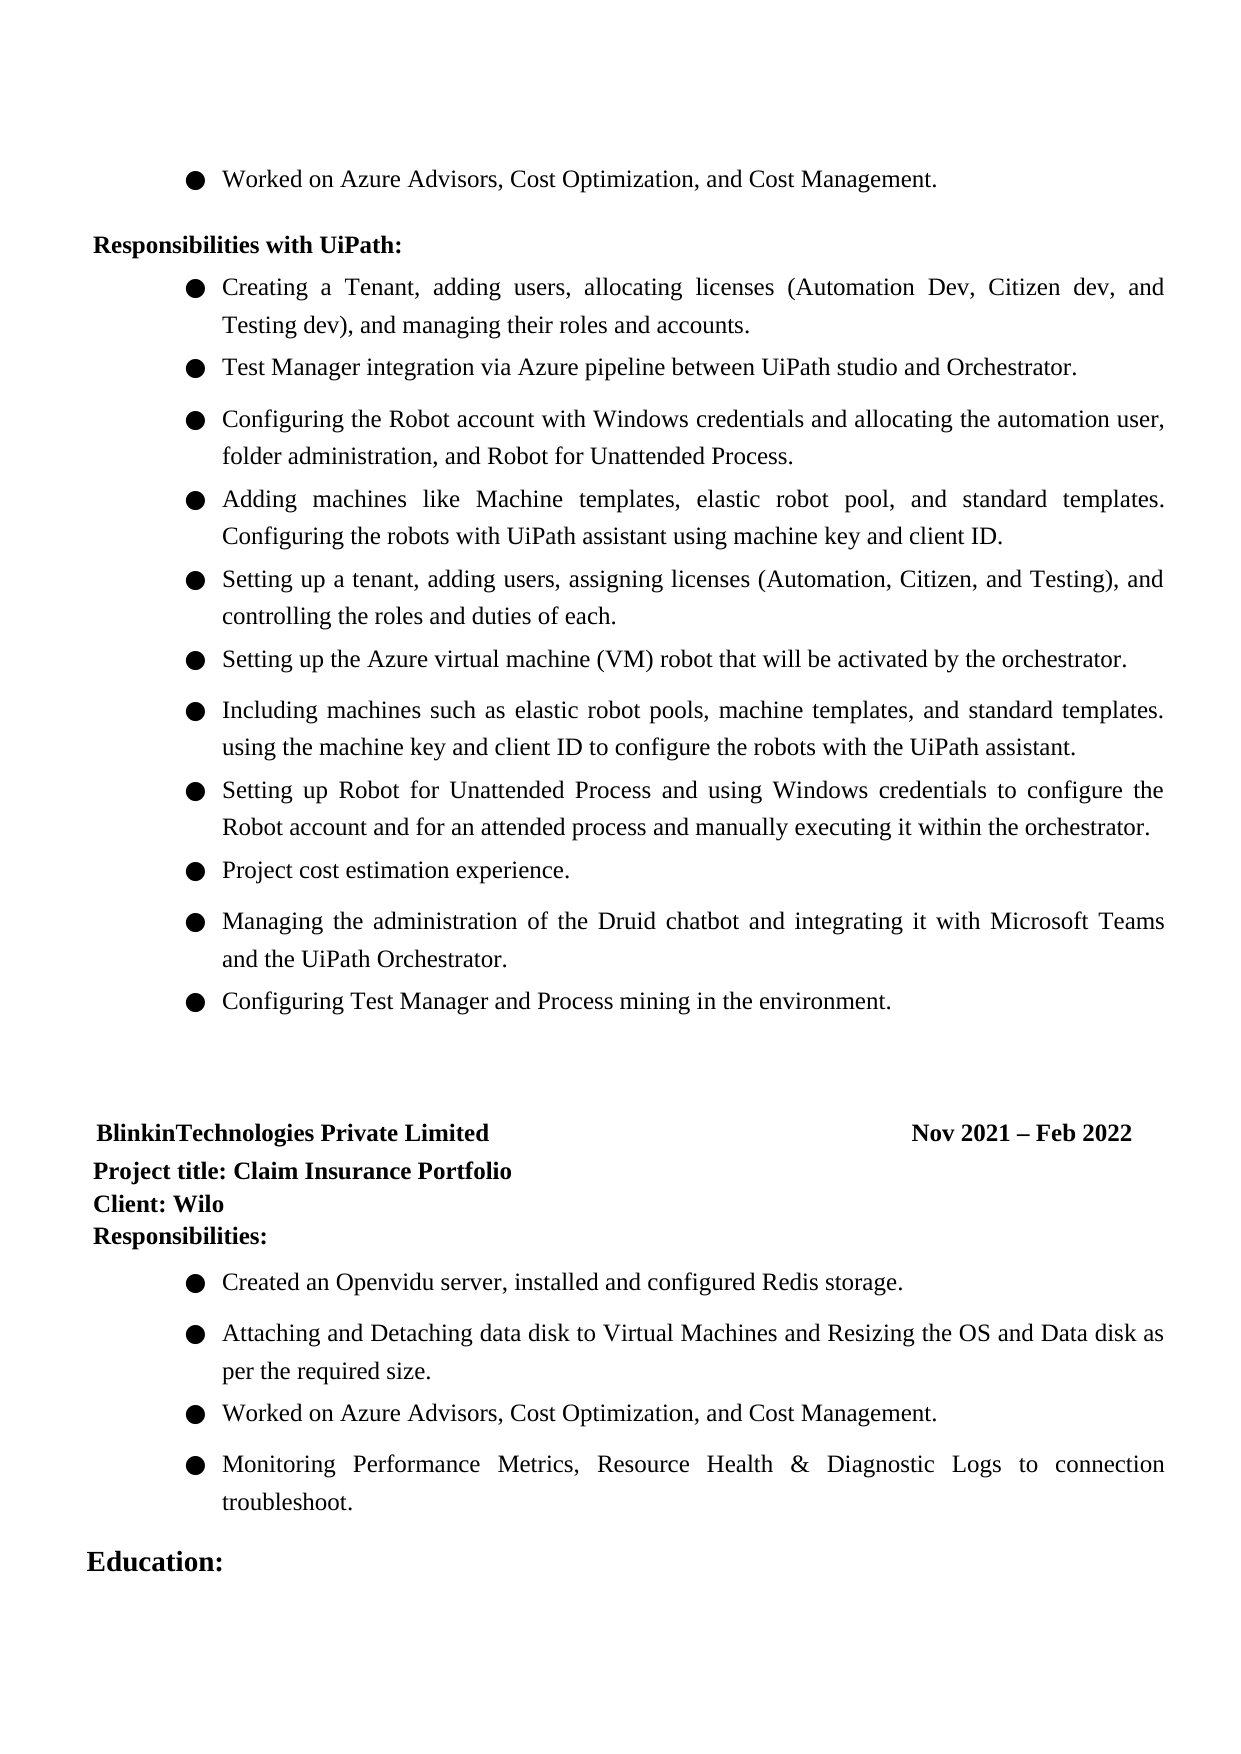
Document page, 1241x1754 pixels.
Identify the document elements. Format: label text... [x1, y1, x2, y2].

text Project title: Claim Insurance Portfolio [93, 1156, 1165, 1185]
list Configuring Test Manager and Process mining in the environment. [184, 972, 1165, 1024]
list Test Manager integration via Azure pipeline between UiPath studio and Orchestrator. [184, 339, 1165, 390]
list Managing the administration of the Druid chatbot and integrating it with Microsoft Teams and the UiPath Orchestrator. [184, 892, 1165, 972]
list Setting up a tenant, adding users, assigning licenses (Automation, Citizen, and Testing), and controlling the roles and duties of each. [184, 550, 1165, 630]
text BlinkinTechnologies Private Limited Nov 2021 – Feb 2022 [72, 1118, 1165, 1147]
list Worked on Azure Advisors, Cost Optimization, and Cost Management. [184, 1385, 1165, 1436]
list Setting up the Azure virtual machine (VM) robot that will be activated by the orchestrator. [184, 630, 1165, 681]
text Client: Wilo [93, 1189, 1165, 1217]
text Education: [72, 1544, 1165, 1578]
list Setting up Robot for Unattended Process and using Windows credentials to configure the Robot account and for an attended process and manually executing it within the orchestrator. [184, 761, 1165, 841]
text Responsibilities: [93, 1221, 1165, 1250]
list Worked on Azure Advisors, Cost Optimization, and Cost Management. [184, 150, 1165, 201]
text Responsibilities with UiPath: [93, 230, 1165, 259]
list Creating a Tenant, adding users, allocating licenses (Automation Dev, Citizen dev, and Testing dev), and managing their roles and accounts. [184, 259, 1165, 339]
list Configuring the Robot account with Windows credentials and allocating the automation user, folder administration, and Robot for Unattended Process. [184, 390, 1165, 470]
list Monitoring Performance Metrics, Resource Health & Diagnostic Logs to connection troubleshoot. [184, 1436, 1165, 1516]
list Including machines such as elastic robot pools, machine templates, and standard templates. using the machine key and client ID to configure the robots with the UiPath assistant. [184, 681, 1165, 761]
list Project cost estimation experience. [184, 841, 1165, 892]
list Adding machines like Machine templates, elastic robot pool, and standard templates. Configuring the robots with UiPath assistant using machine key and client ID. [184, 470, 1165, 550]
list Attaching and Detaching data disk to Virtual Machines and Resizing the OS and Data disk as per the required size. [184, 1305, 1165, 1385]
list Created an Openvidu server, installed and configured Redis storage. [184, 1253, 1165, 1305]
